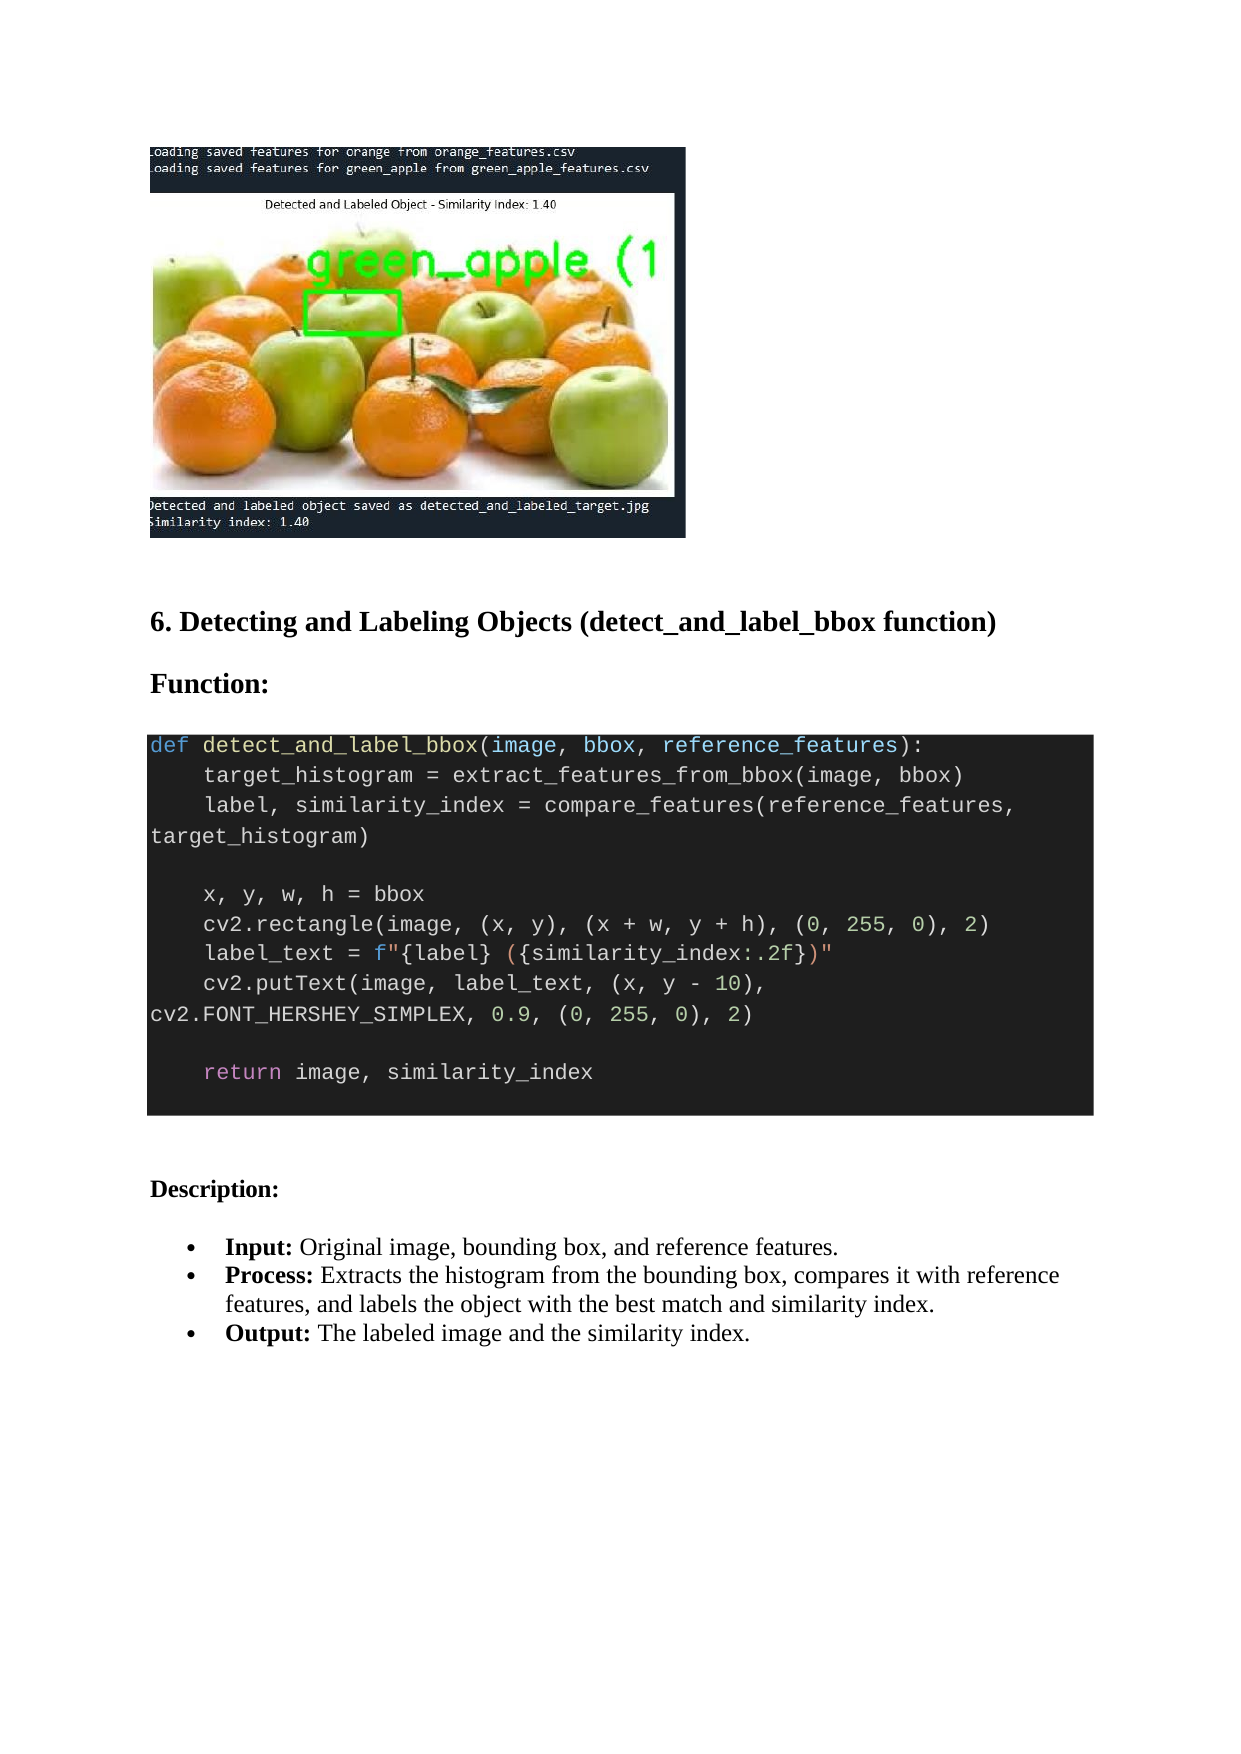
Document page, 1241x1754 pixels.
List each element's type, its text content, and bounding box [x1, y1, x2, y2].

list Process: Extracts the histogram from the bounding box, compares it with reference features, and labels the object with the best match and similarity index. [187, 1261, 1059, 1318]
subtitle Detecting and Labeling Objects (detect_and_label_bbox function) Function: [150, 604, 997, 700]
list Output: The labeled image and the similarity index. [187, 1318, 1207, 1347]
picture [150, 147, 686, 538]
subtitle Description: [150, 1174, 1207, 1202]
list Input: Original image, bounding box, and reference features. [187, 1232, 1207, 1261]
